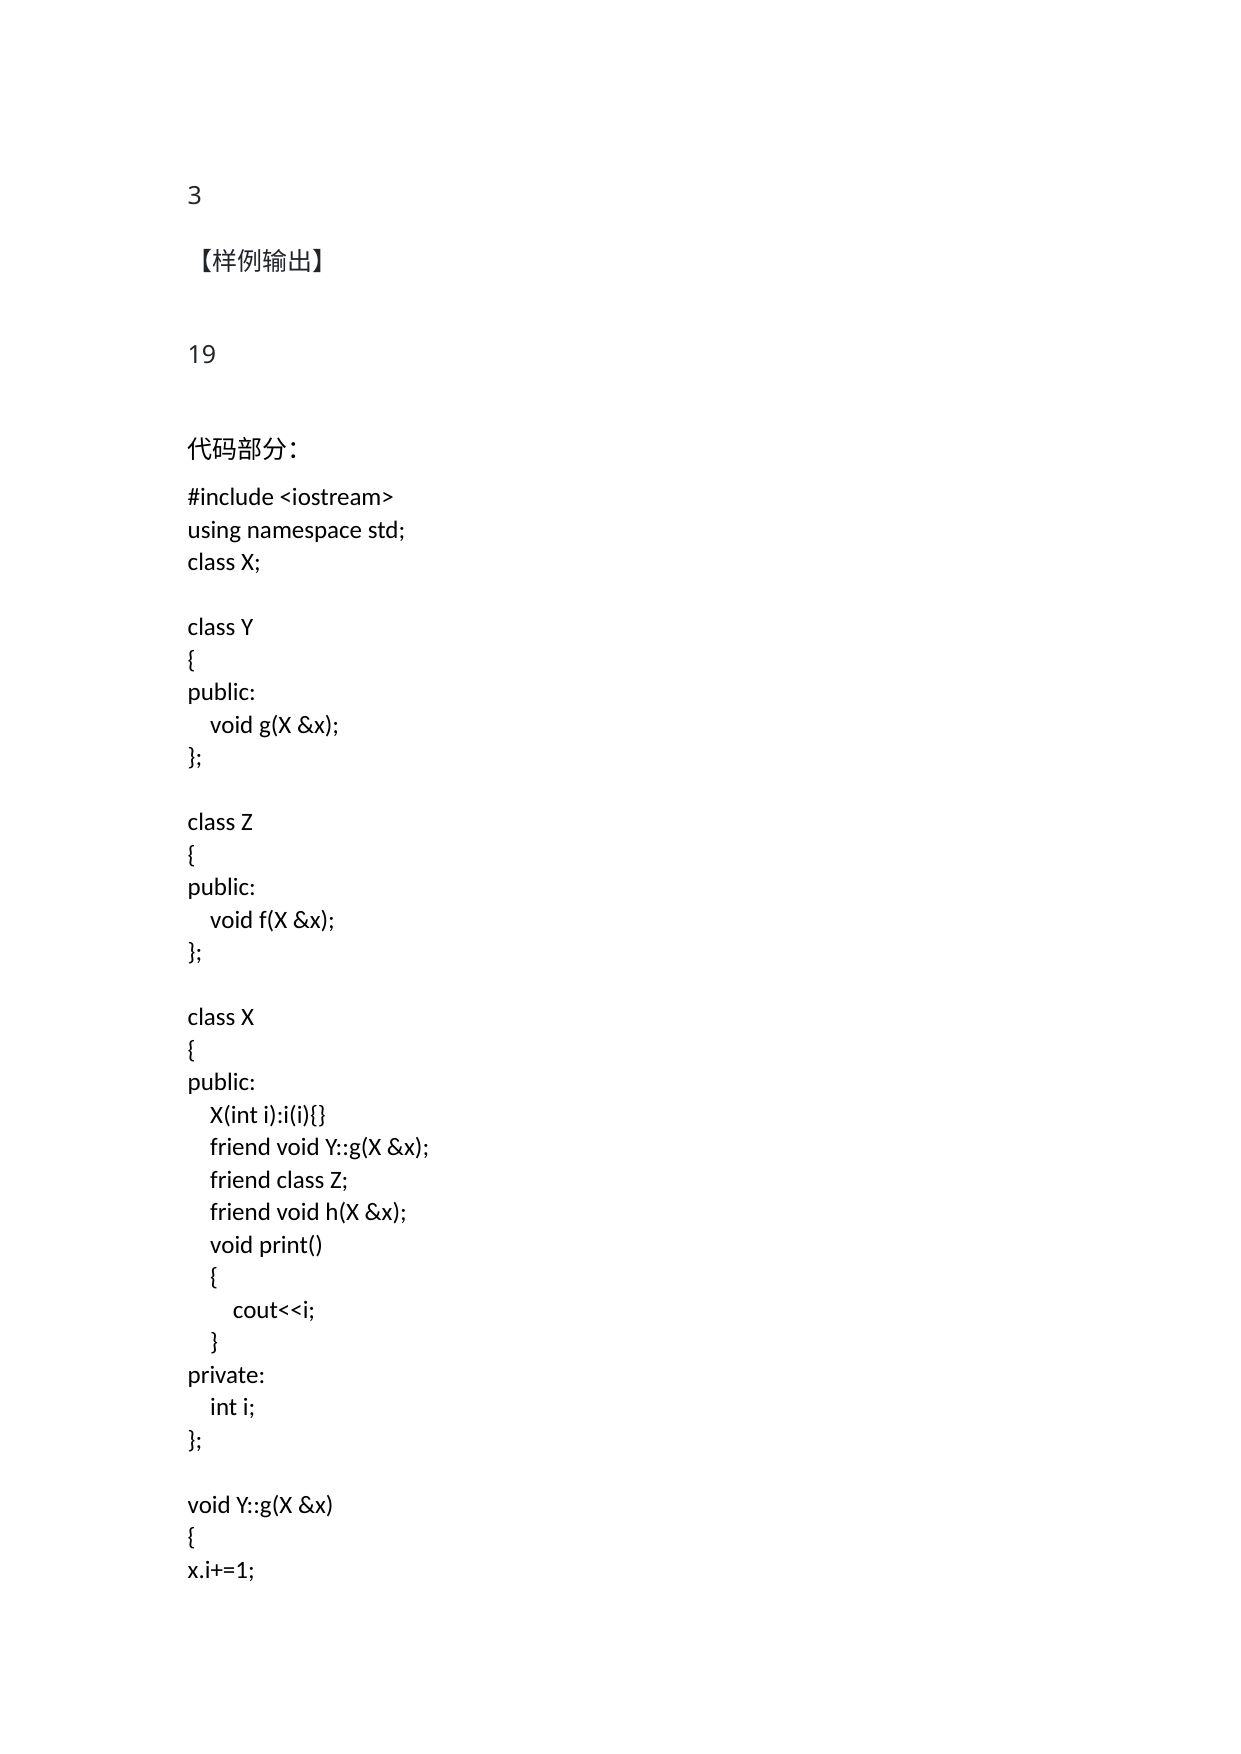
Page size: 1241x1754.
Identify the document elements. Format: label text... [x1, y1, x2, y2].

text void g(X &x); [187, 708, 1053, 740]
text }; [187, 1423, 1053, 1455]
text private: [187, 1358, 1053, 1390]
text friend void h(X &x); [187, 1195, 1053, 1228]
text }; [187, 740, 1053, 773]
text class Z [187, 805, 1053, 838]
text X(int i):i(i){} [187, 1098, 1053, 1130]
text 3 【样例输出】 [187, 162, 1053, 292]
text 19 [187, 321, 1053, 386]
text using namespace std; [187, 513, 1053, 545]
text { [187, 1033, 1053, 1065]
text class X; [187, 545, 1053, 578]
text { [187, 838, 1053, 870]
text friend void Y::g(X &x); [187, 1130, 1053, 1163]
text { [187, 643, 1053, 675]
text public: [187, 870, 1053, 903]
text x.i+=1; [187, 1553, 1053, 1585]
text { [187, 1520, 1053, 1553]
text #include <iostream> [187, 480, 1053, 513]
text }; [187, 935, 1053, 968]
text class X [187, 1000, 1053, 1033]
text public: [187, 675, 1053, 708]
text int i; [187, 1390, 1053, 1423]
text void f(X &x); [187, 903, 1053, 935]
text 代码部分： [187, 415, 1053, 480]
text void Y::g(X &x) [187, 1488, 1053, 1520]
text } [187, 1325, 1053, 1358]
text public: [187, 1065, 1053, 1098]
text friend class Z; [187, 1163, 1053, 1195]
text cout<<i; [187, 1293, 1053, 1325]
text void print() [187, 1228, 1053, 1260]
text { [187, 1260, 1053, 1293]
text class Y [187, 610, 1053, 643]
